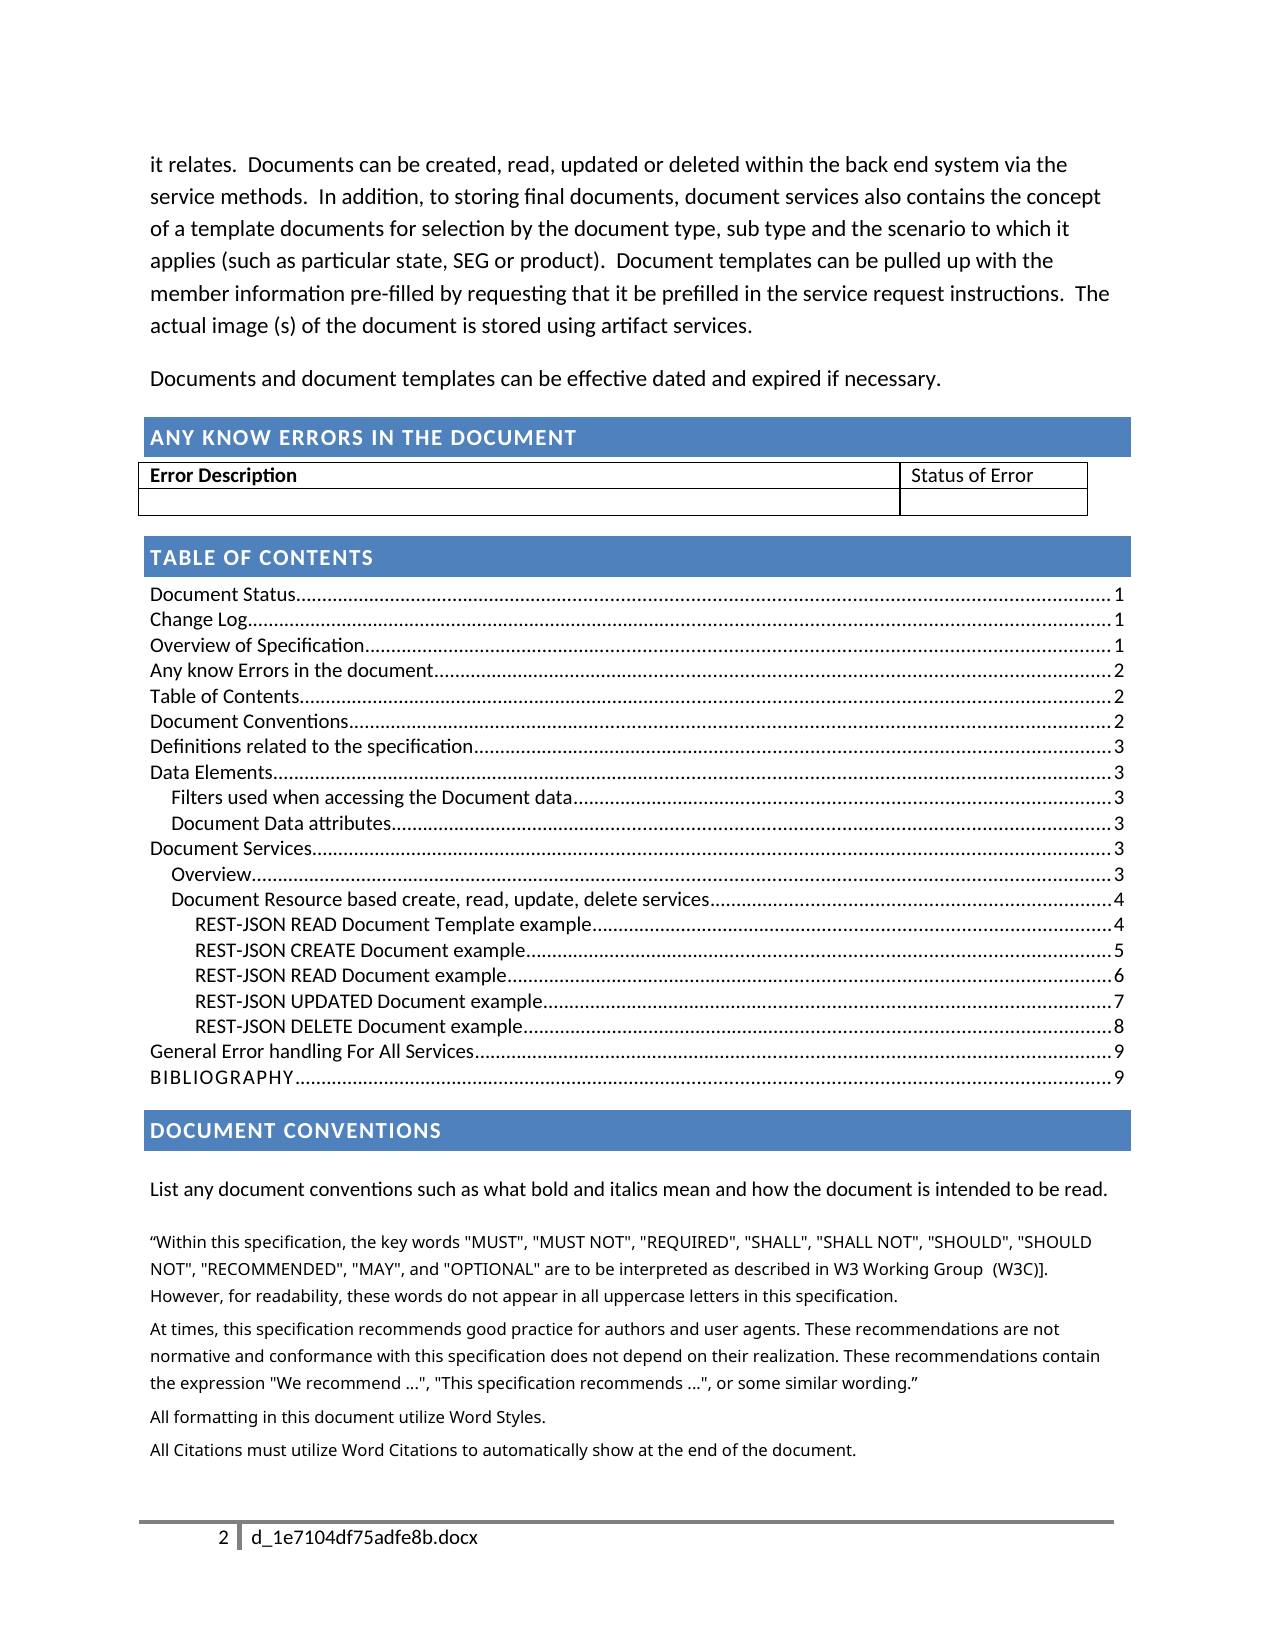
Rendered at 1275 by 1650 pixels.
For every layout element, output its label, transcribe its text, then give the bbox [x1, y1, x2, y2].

text REST-JSON CREATE Document example 5 [195, 937, 1125, 962]
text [150, 150, 1125, 339]
subtitle Table of Contents [150, 543, 1125, 571]
text Document Data attributes 3 [171, 810, 1125, 835]
text Data Elements 3 [150, 759, 1125, 784]
text Documents and document templates can be effective dated and expired if necessary. [150, 364, 1125, 392]
text Overview 3 [171, 861, 1125, 886]
text Bibliography 9 [150, 1064, 1125, 1089]
text REST-JSON DELETE Document example 8 [195, 1013, 1125, 1039]
text At times, this specification recommends good practice for authors and user agents. These recommendations are not normative and conformance with this specification does not depend on their realization. These recommendations contain the expression "We recommend ...", "This specification recommends ...", or some similar wording.” [150, 1313, 1125, 1394]
text Document Status 1 [150, 581, 1125, 607]
text All formatting in this document utilize Word Styles. [150, 1401, 1125, 1428]
text General Error handling For All Services 9 [150, 1039, 1125, 1064]
text Document Services 3 [150, 835, 1125, 861]
table_cell [139, 489, 899, 514]
text List any document conventions such as what bold and italics mean and how the document is intended to be read. [150, 1176, 1125, 1201]
text All Citations must utilize Word Citations to automatically show at the end of the document. [150, 1434, 1125, 1461]
subtitle Any know Errors in the document [150, 423, 1125, 451]
text Document Resource based create, read, update, delete services 4 [171, 886, 1125, 912]
text REST-JSON READ Document example 6 [195, 962, 1125, 988]
table_header Error Description [139, 463, 899, 488]
text REST-JSON UPDATED Document example 7 [195, 988, 1125, 1013]
text Definitions related to the specification 3 [150, 734, 1125, 759]
text “Within this specification, the key words "MUST", "MUST NOT", "REQUIRED", "SHALL", "SHALL NOT", "SHOULD", "SHOULD NOT", "RECOMMENDED", "MAY", and "OPTIONAL" are to be interpreted as described in W3 Working Group (W3C)]. However, for readability, these words do not appear in all uppercase letters in this specification. [150, 1226, 1125, 1307]
text REST-JSON READ Document Template example 4 [195, 912, 1125, 937]
text Document Conventions 2 [150, 708, 1125, 734]
text Table of Contents 2 [150, 683, 1125, 708]
subtitle Document Conventions [150, 1117, 1125, 1144]
text Any know Errors in the document 2 [150, 657, 1125, 683]
table_header Status of Error [901, 463, 1087, 488]
text Filters used when accessing the Document data 3 [171, 784, 1125, 810]
text Overview of Specification 1 [150, 632, 1125, 657]
table_cell [901, 489, 1087, 514]
text Change Log 1 [150, 607, 1125, 632]
